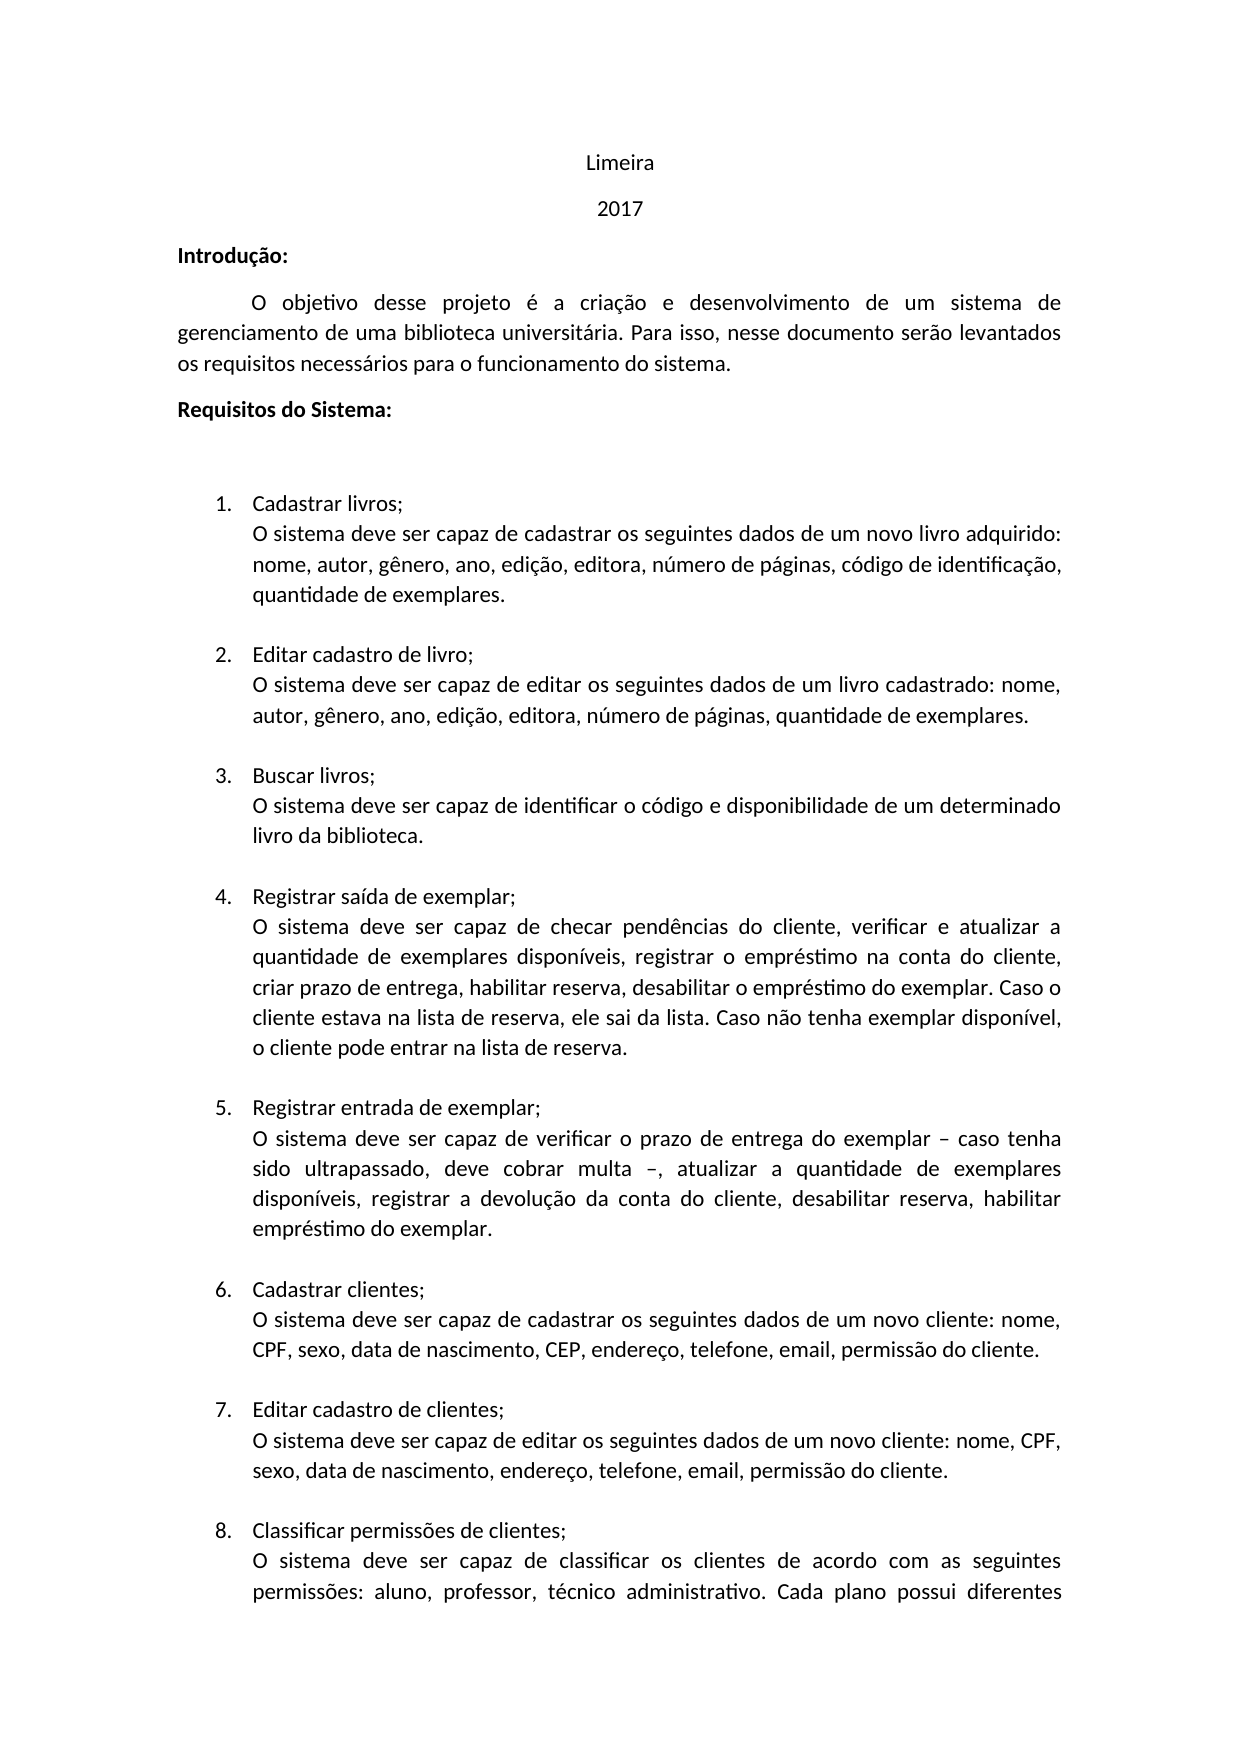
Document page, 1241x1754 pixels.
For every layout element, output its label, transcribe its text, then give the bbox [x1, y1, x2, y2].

text Introdução: [177, 241, 1063, 269]
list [252, 1547, 1063, 1605]
text O objetivo desse projeto é a criação e desenvolvimento de um sistema de gerenciamento de uma biblioteca universitária. Para isso, nesse documento serão levantados os requisitos necessários para o funcionamento do sistema. [177, 288, 1063, 377]
list O sistema deve ser capaz de verificar o prazo de entrega do exemplar – caso tenha sido ultrapassado, deve cobrar multa –, atualizar a quantidade de exemplares disponíveis, registrar a devolução da conta do cliente, desabilitar reserva, habilitar empréstimo do exemplar. [252, 1124, 1063, 1242]
list O sistema deve ser capaz de editar os seguintes dados de um livro cadastrado: nome, autor, gênero, ano, edição, editora, número de páginas, quantidade de exemplares. [252, 671, 1063, 729]
list Registrar saída de exemplar; [215, 882, 1063, 910]
list Editar cadastro de livro; [215, 640, 1063, 668]
list O sistema deve ser capaz de editar os seguintes dados de um novo cliente: nome, CPF, sexo, data de nascimento, endereço, telefone, email, permissão do cliente. [252, 1426, 1063, 1484]
list O sistema deve ser capaz de cadastrar os seguintes dados de um novo cliente: nome, CPF, sexo, data de nascimento, CEP, endereço, telefone, email, permissão do cliente. [252, 1305, 1063, 1363]
list O sistema deve ser capaz de checar pendências do cliente, verificar e atualizar a quantidade de exemplares disponíveis, registrar o empréstimo na conta do cliente, criar prazo de entrega, habilitar reserva, desabilitar o empréstimo do exemplar. Caso o cliente estava na lista de reserva, ele sai da lista. Caso não tenha exemplar disponível, o cliente pode entrar na lista de reserva. [252, 912, 1063, 1061]
list Classificar permissões de clientes; [215, 1516, 1063, 1544]
list Editar cadastro de clientes; [215, 1396, 1063, 1423]
list Cadastrar livros; [215, 489, 1063, 517]
list O sistema deve ser capaz de cadastrar os seguintes dados de um novo livro adquirido: nome, autor, gênero, ano, edição, editora, número de páginas, código de identificação, quantidade de exemplares. [252, 519, 1063, 608]
list Registrar entrada de exemplar; [215, 1093, 1063, 1121]
text 2017 [177, 194, 1063, 222]
list Cadastrar clientes; [215, 1275, 1063, 1303]
list O sistema deve ser capaz de identificar o código e disponibilidade de um determinado livro da biblioteca. [252, 791, 1063, 849]
list Buscar livros; [215, 761, 1063, 789]
text Limeira [177, 148, 1063, 176]
text Requisitos do Sistema: [177, 396, 1063, 423]
